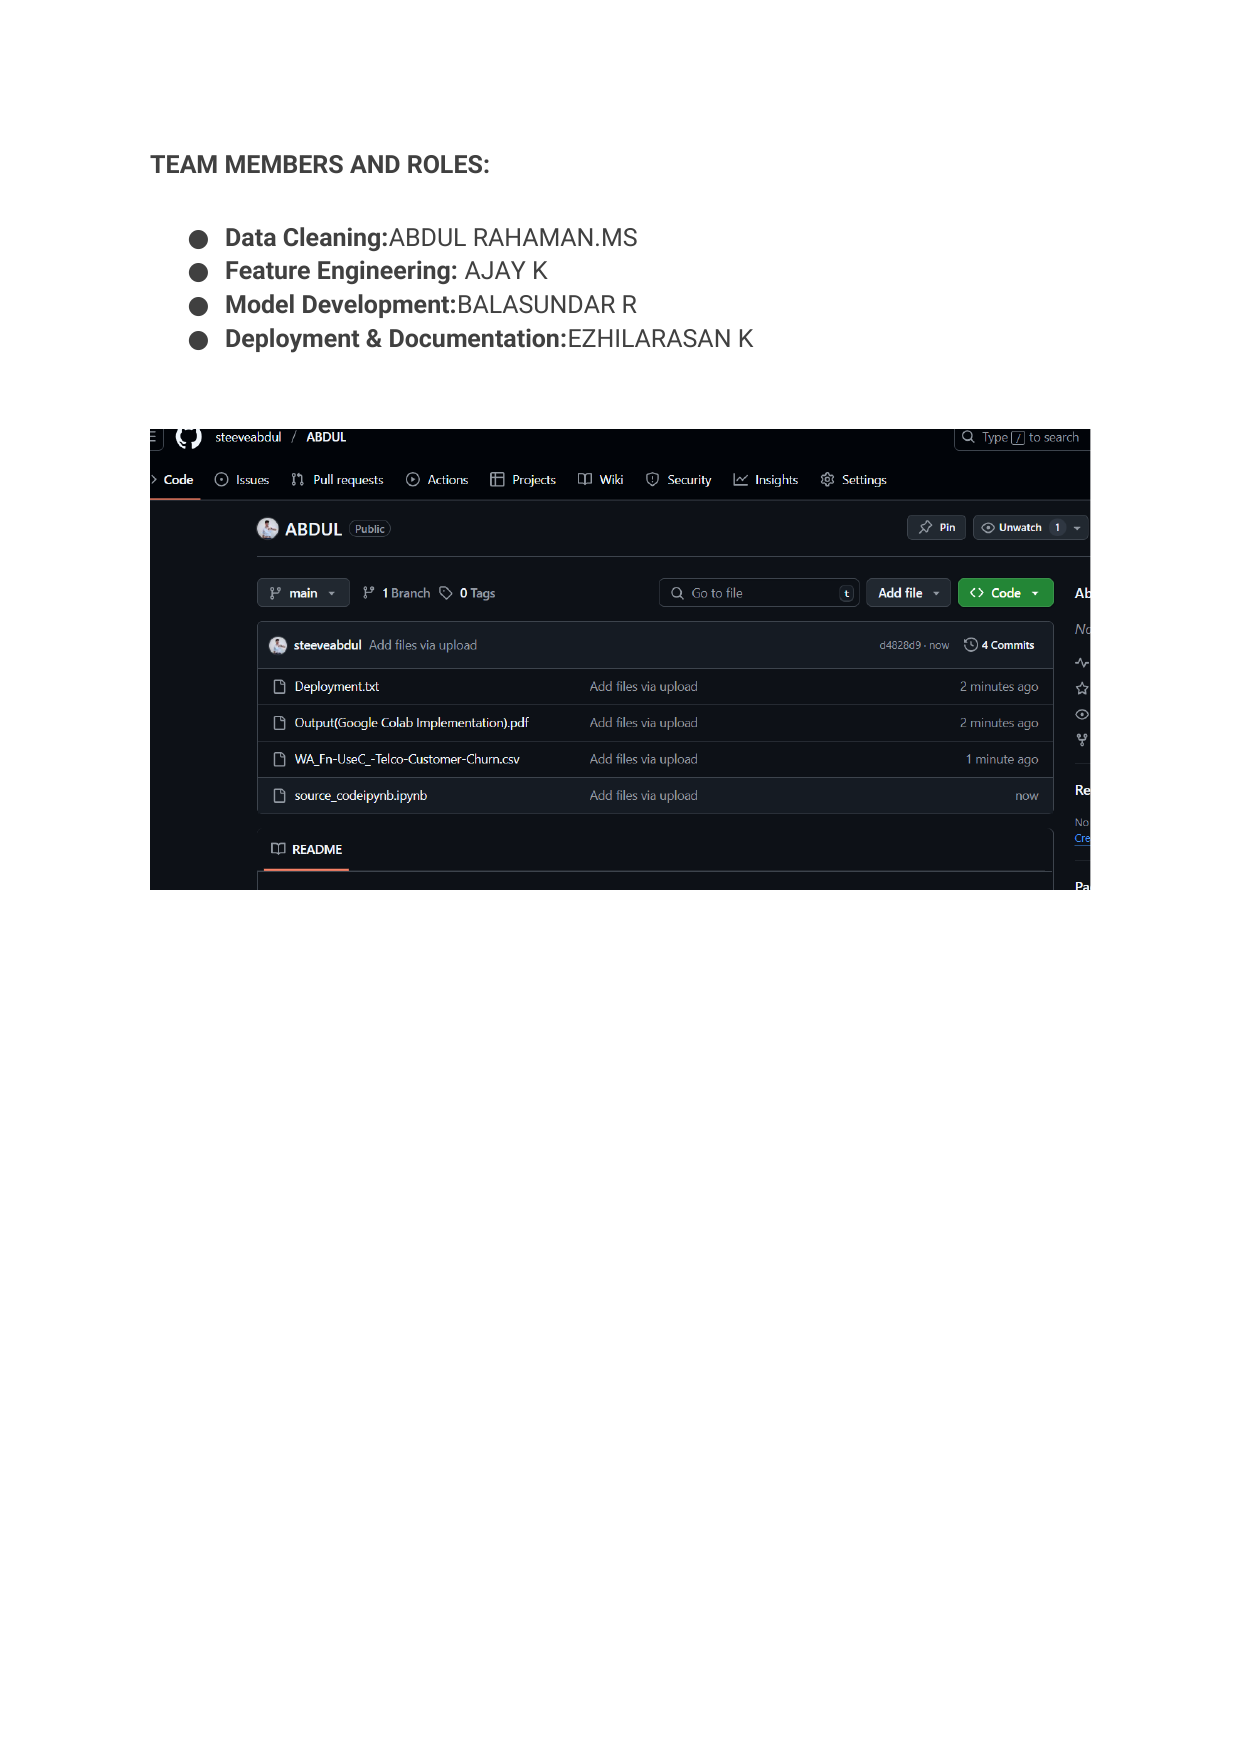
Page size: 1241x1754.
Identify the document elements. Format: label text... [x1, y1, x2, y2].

list Data Cleaning:ABDUL RAHAMAN.MS [187, 223, 1090, 252]
list Model Development:BALASUNDAR R [187, 290, 1090, 319]
list Feature Engineering: AJAY K [187, 257, 1090, 286]
text TEAM MEMBERS AND ROLES: [150, 150, 1090, 179]
list Deployment & Documentation:EZHILARASAN K [187, 324, 1090, 353]
picture [150, 429, 1091, 890]
